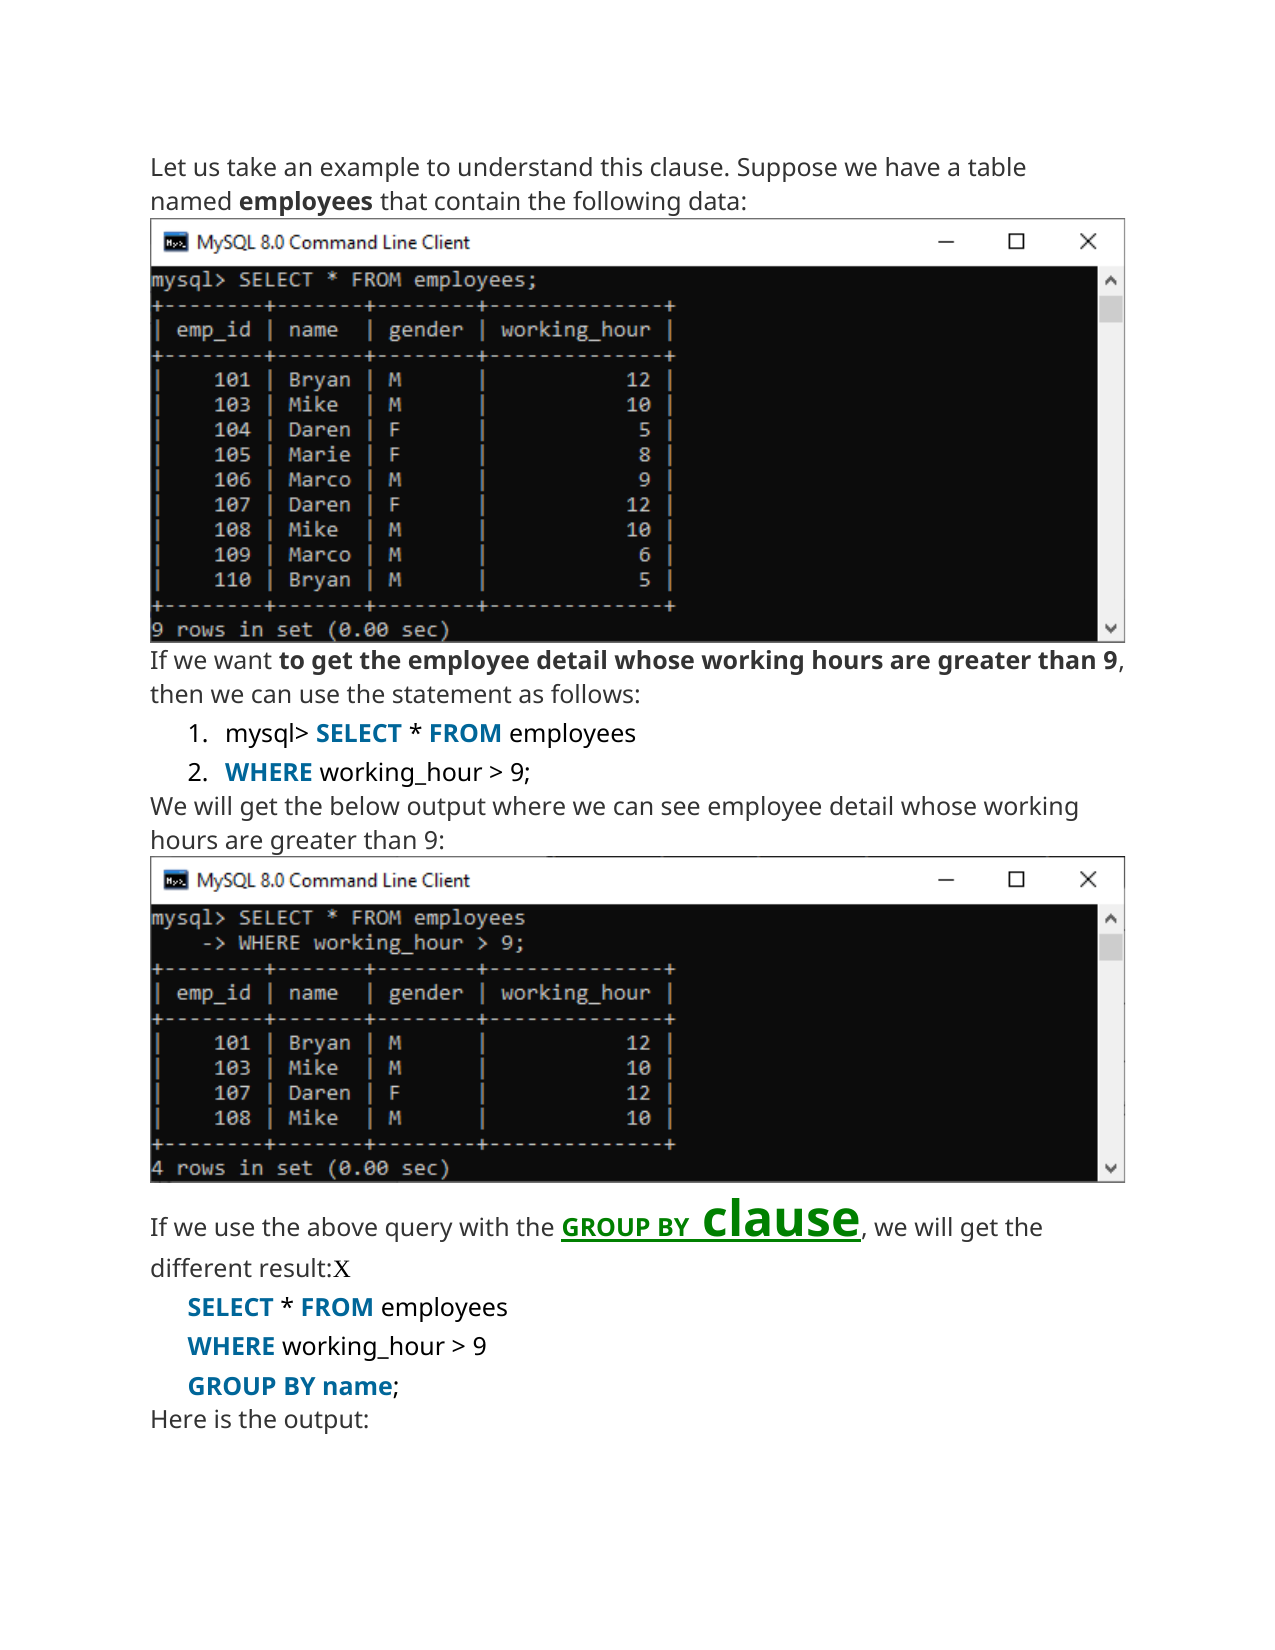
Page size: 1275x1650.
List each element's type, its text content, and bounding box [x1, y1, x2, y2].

picture [150, 856, 1125, 1183]
list WHERE working_hour > 9; [187, 750, 1125, 789]
text WHERE working_hour > 9 [187, 1324, 1125, 1363]
picture [150, 218, 1125, 643]
list mysql> SELECT * FROM employees [187, 711, 1125, 750]
text GROUP BY name; [187, 1363, 1125, 1402]
text SELECT * FROM employees [187, 1285, 1125, 1324]
